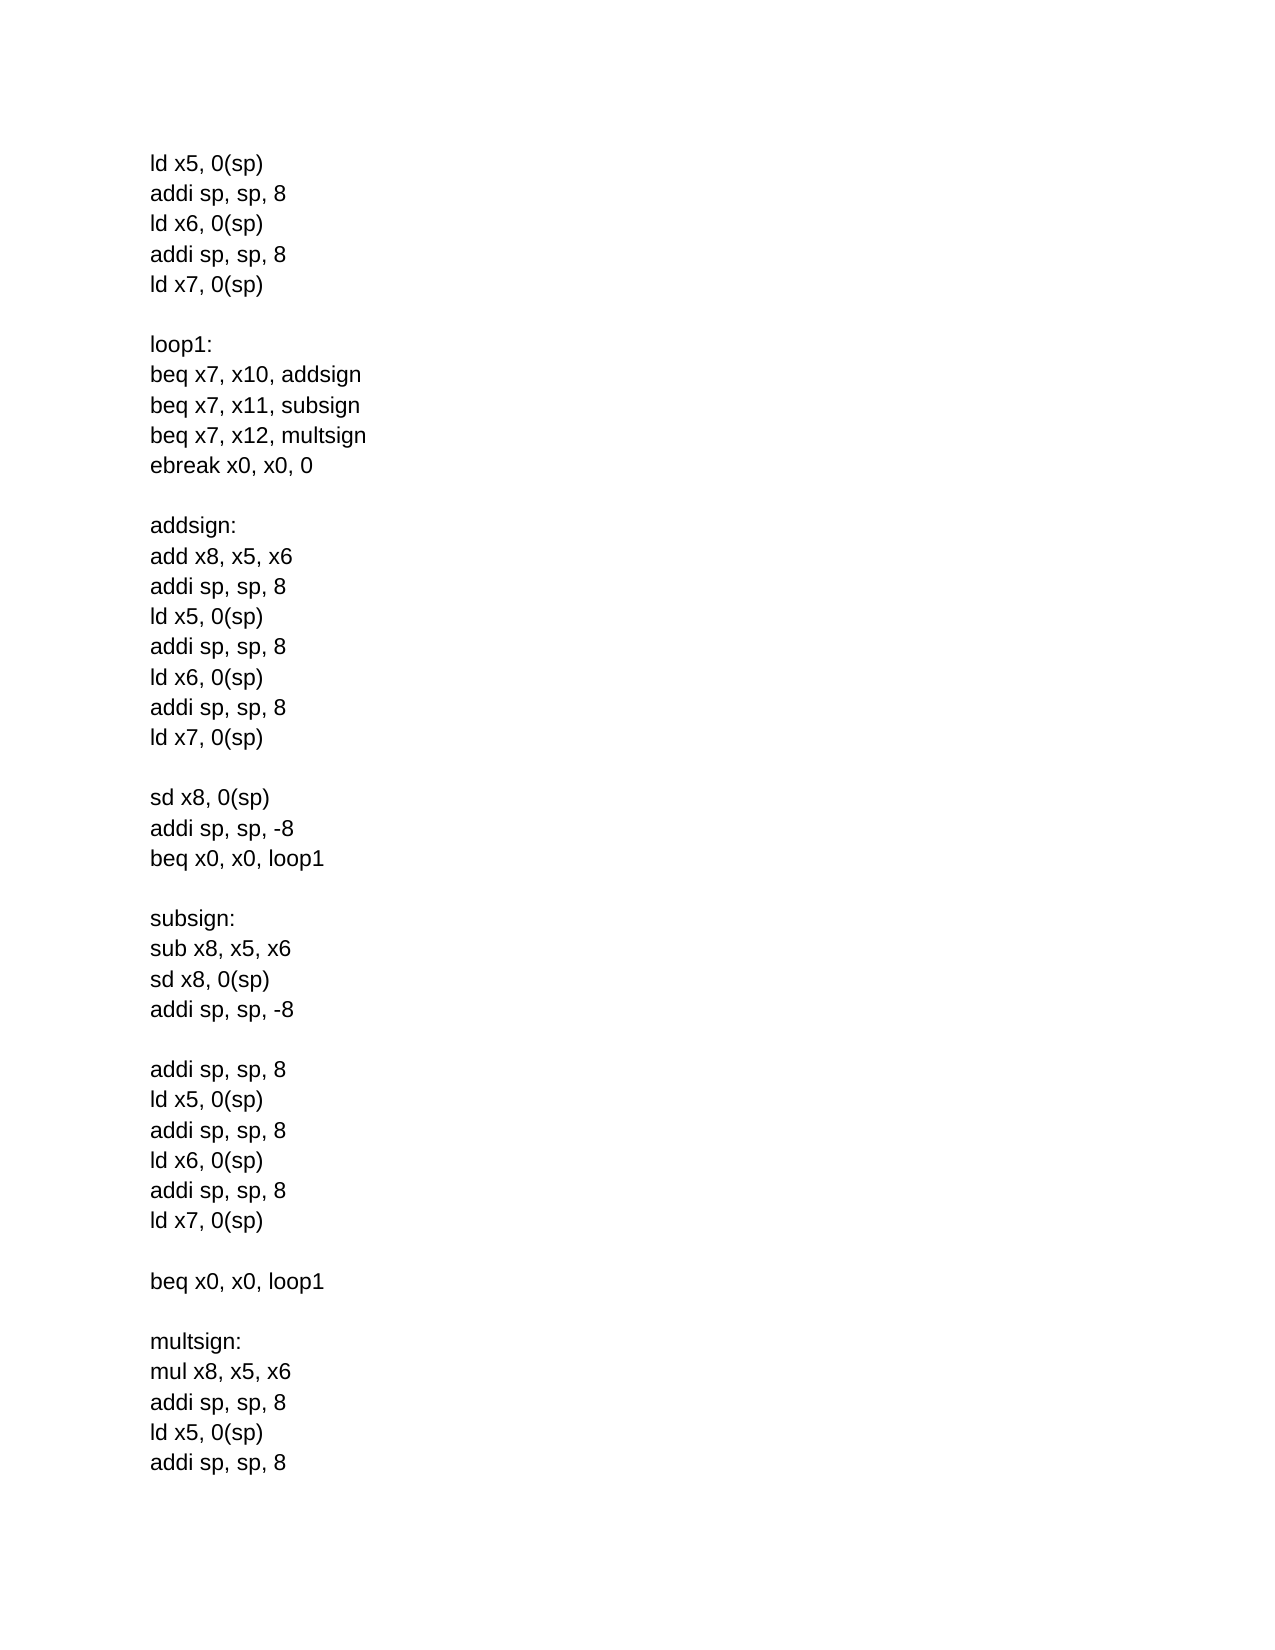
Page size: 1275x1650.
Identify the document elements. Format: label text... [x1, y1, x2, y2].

text sd x8, 0(sp) [150, 966, 1125, 992]
text addi sp, sp, 8 [150, 1056, 1125, 1083]
text ld x7, 0(sp) [150, 271, 1125, 297]
text mul x8, x5, x6 [150, 1358, 1125, 1385]
text addi sp, sp, 8 [150, 1388, 1125, 1415]
text addi sp, sp, 8 [150, 241, 1125, 267]
text beq x7, x12, multsign [150, 422, 1125, 448]
text loop1: [150, 331, 1125, 358]
text sub x8, x5, x6 [150, 935, 1125, 962]
text ebreak x0, x0, 0 [150, 452, 1125, 478]
text sd x8, 0(sp) [150, 784, 1125, 811]
text addi sp, sp, 8 [150, 633, 1125, 660]
text addi sp, sp, 8 [150, 573, 1125, 599]
text addi sp, sp, 8 [150, 1449, 1125, 1475]
text ld x6, 0(sp) [150, 663, 1125, 690]
text ld x6, 0(sp) [150, 1147, 1125, 1173]
text addi sp, sp, -8 [150, 814, 1125, 841]
text beq x7, x10, addsign [150, 361, 1125, 388]
text ld x6, 0(sp) [150, 210, 1125, 237]
text beq x0, x0, loop1 [150, 845, 1125, 871]
text addi sp, sp, 8 [150, 1117, 1125, 1143]
text ld x5, 0(sp) [150, 1419, 1125, 1445]
text addi sp, sp, 8 [150, 180, 1125, 207]
text multsign: [150, 1328, 1125, 1354]
text addi sp, sp, -8 [150, 996, 1125, 1022]
text beq x0, x0, loop1 [150, 1268, 1125, 1294]
text ld x7, 0(sp) [150, 1207, 1125, 1234]
text addsign: [150, 512, 1125, 539]
text ld x5, 0(sp) [150, 1086, 1125, 1113]
text add x8, x5, x6 [150, 543, 1125, 569]
text addi sp, sp, 8 [150, 694, 1125, 720]
text ld x5, 0(sp) [150, 603, 1125, 629]
text ld x5, 0(sp) [150, 150, 1125, 176]
text beq x7, x11, subsign [150, 392, 1125, 418]
text subsign: [150, 905, 1125, 932]
text ld x7, 0(sp) [150, 724, 1125, 750]
text addi sp, sp, 8 [150, 1177, 1125, 1203]
